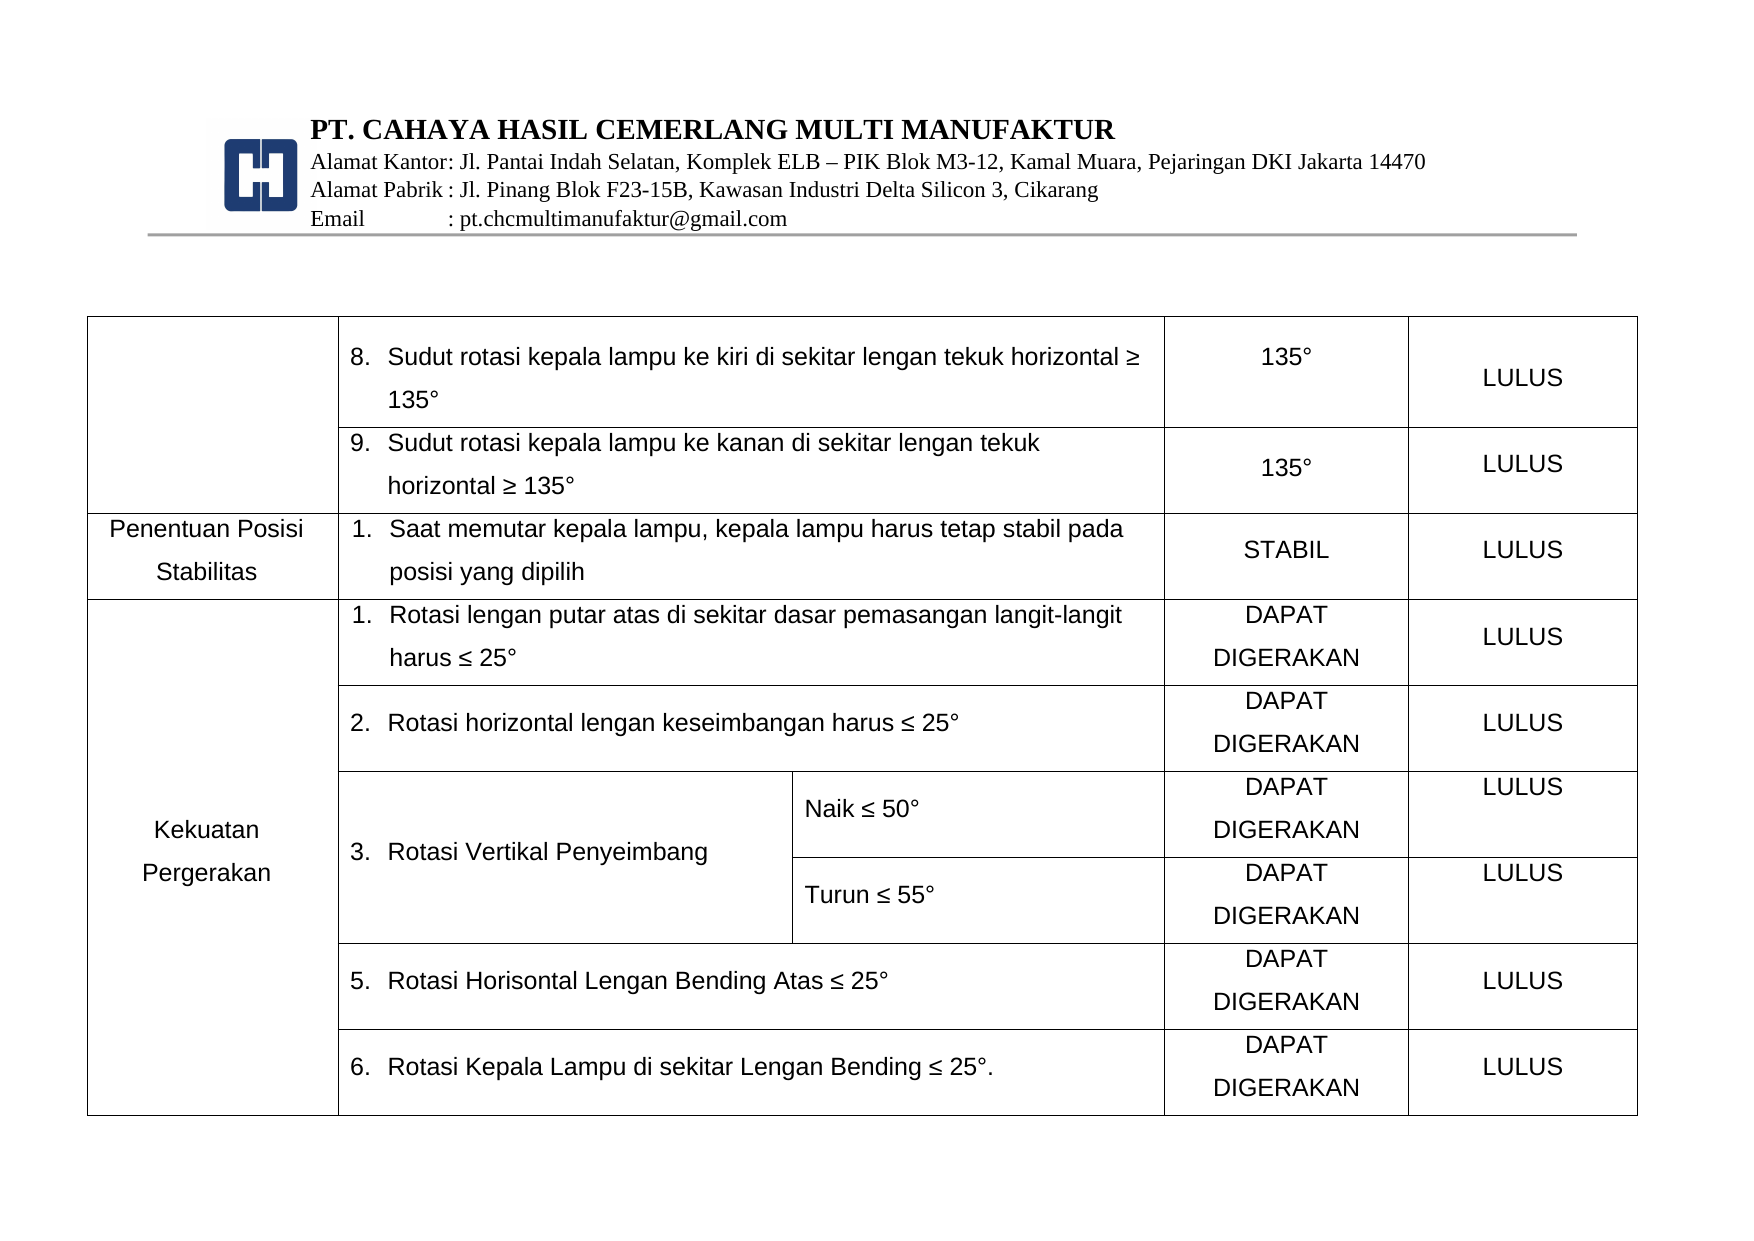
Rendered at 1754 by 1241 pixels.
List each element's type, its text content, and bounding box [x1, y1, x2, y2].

table_cell LULUS [1409, 944, 1637, 1029]
table_cell Rotasi lengan putar atas di sekitar dasar pemasangan langit-langit harus ≤ 25° [339, 600, 1164, 685]
table_cell LULUS [1409, 1030, 1637, 1115]
table_cell LULUS [1409, 858, 1637, 943]
table_cell 135° [1165, 317, 1408, 427]
table_cell STABIL [1165, 514, 1408, 599]
table_cell Sudut rotasi kepala lampu ke kanan di sekitar lengan tekuk horizontal ≥ 135° [339, 428, 1164, 513]
table_cell Saat memutar kepala lampu, kepala lampu harus tetap stabil pada posisi yang dipilih [339, 514, 1164, 599]
table_cell LULUS [1409, 514, 1637, 599]
table_cell Penentuan Posisi Stabilitas [88, 514, 338, 599]
table_cell Rotasi Vertikal Penyeimbang [339, 772, 792, 943]
table_cell Naik ≤ 50° [793, 772, 1164, 857]
table_cell LULUS [1409, 428, 1637, 513]
table_cell LULUS [1409, 686, 1637, 771]
table_cell Kekuatan Pergerakan [88, 600, 338, 1115]
table_cell Rotasi Kepala Lampu di sekitar Lengan Bending ≤ 25°. [339, 1030, 1164, 1115]
table_cell Sudut rotasi kepala lampu ke kiri di sekitar lengan tekuk horizontal ≥ 135° [339, 317, 1164, 427]
table_cell DAPAT DIGERAKAN [1165, 600, 1408, 685]
table_cell DAPAT DIGERAKAN [1165, 1030, 1408, 1115]
table_cell DAPAT DIGERAKAN [1165, 944, 1408, 1029]
table_cell 135° [1165, 428, 1408, 513]
table_cell Rotasi horizontal lengan keseimbangan harus ≤ 25° [339, 686, 1164, 771]
table_cell LULUS [1409, 772, 1637, 857]
table_cell DAPAT DIGERAKAN [1165, 858, 1408, 943]
table_cell LULUS [1409, 600, 1637, 685]
table_cell Rotasi Horisontal Lengan Bending Atas ≤ 25° [339, 944, 1164, 1029]
table_cell DAPAT DIGERAKAN [1165, 686, 1408, 771]
table_cell DAPAT DIGERAKAN [1165, 772, 1408, 857]
table_cell LULUS [1409, 317, 1637, 427]
picture [205, 118, 318, 230]
table_cell Turun ≤ 55° [793, 858, 1164, 943]
